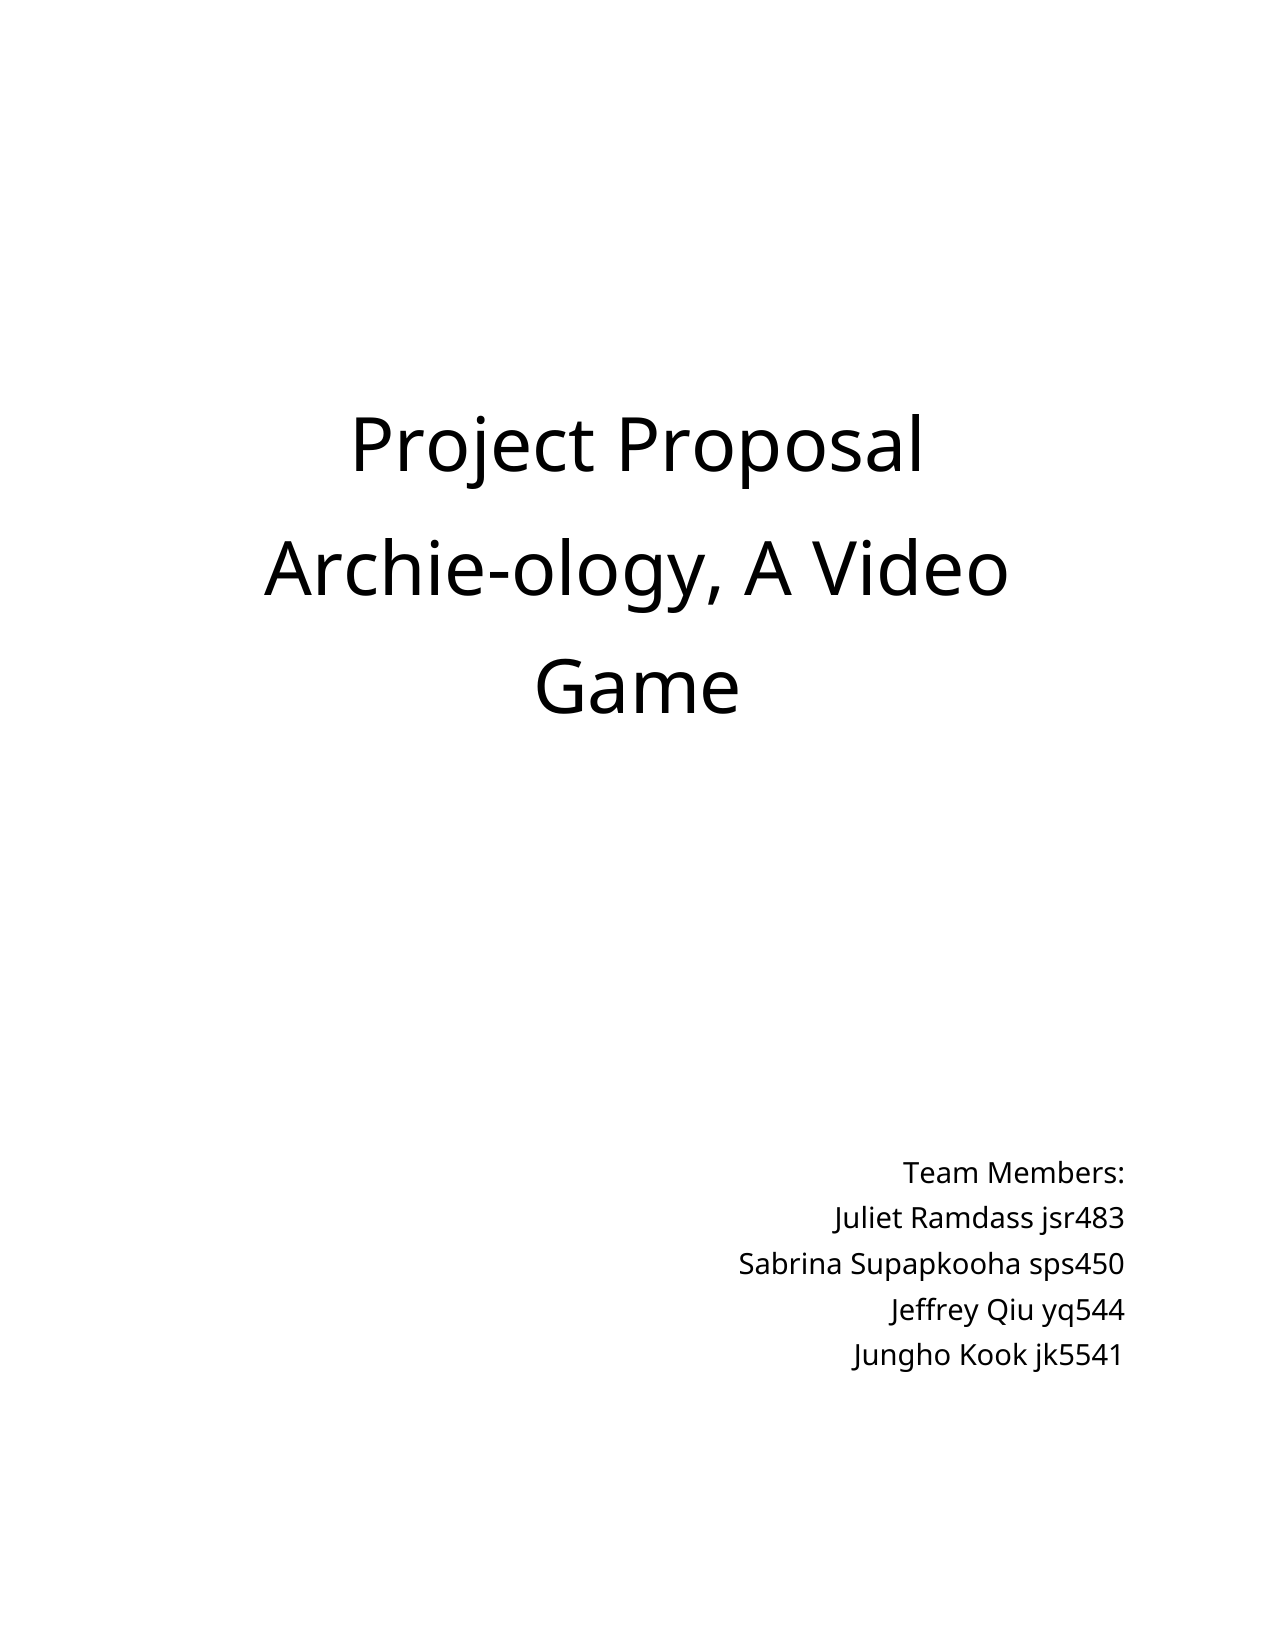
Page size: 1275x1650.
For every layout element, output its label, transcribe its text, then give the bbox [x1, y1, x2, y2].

text Jeffrey Qiu yq544 [150, 1289, 1125, 1328]
text Jungho Kook jk5541 [150, 1334, 1125, 1374]
text Sabrina Supapkooha sps450 [150, 1243, 1125, 1283]
title Project Proposal [150, 392, 1125, 494]
title Archie-ology, A Video Game [150, 515, 1125, 735]
text Juliet Ramdass jsr483 [150, 1198, 1125, 1237]
text Team Members: [150, 1152, 1125, 1192]
